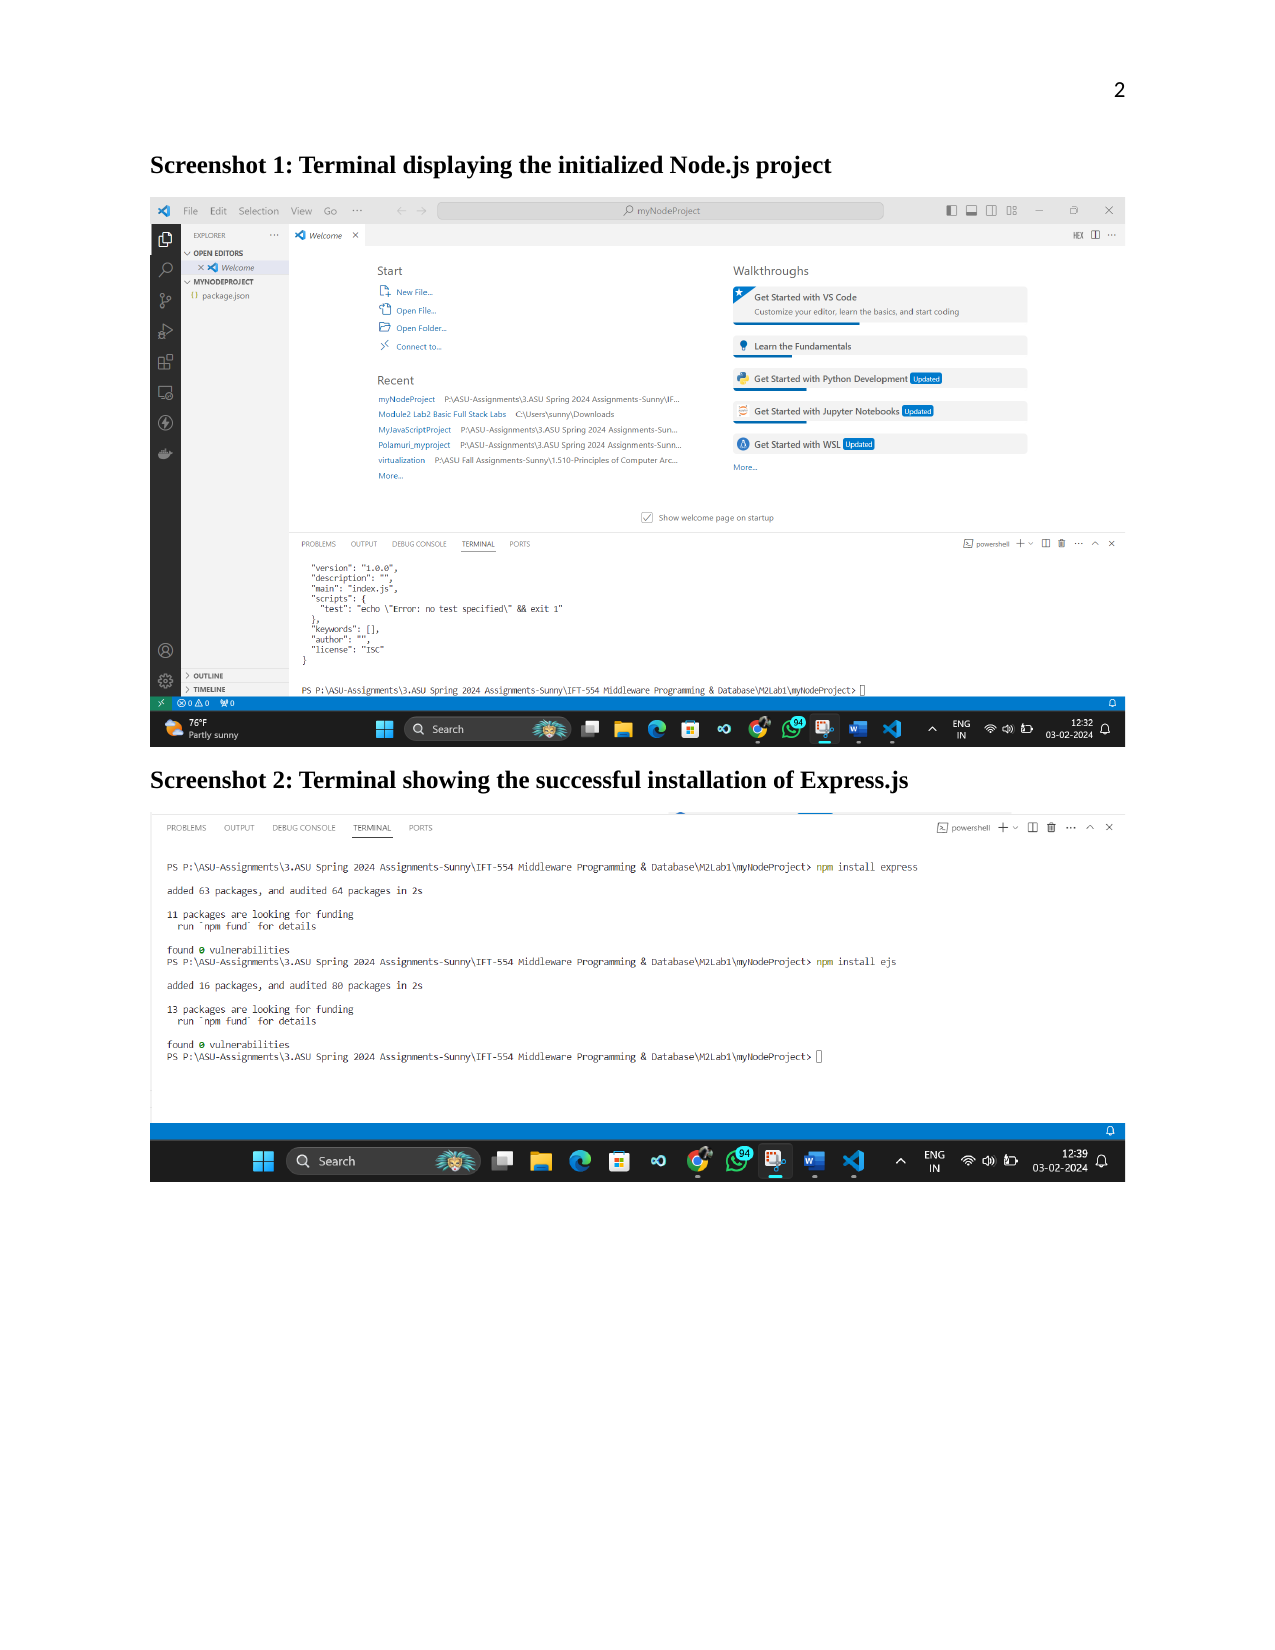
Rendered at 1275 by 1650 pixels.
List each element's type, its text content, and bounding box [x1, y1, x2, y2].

text Screenshot 1: Terminal displaying the initialized Node.js project [150, 150, 1125, 179]
text Screenshot 2: Terminal showing the successful installation of Express.js [150, 765, 1125, 794]
picture [150, 812, 1125, 1182]
picture [150, 197, 1125, 747]
